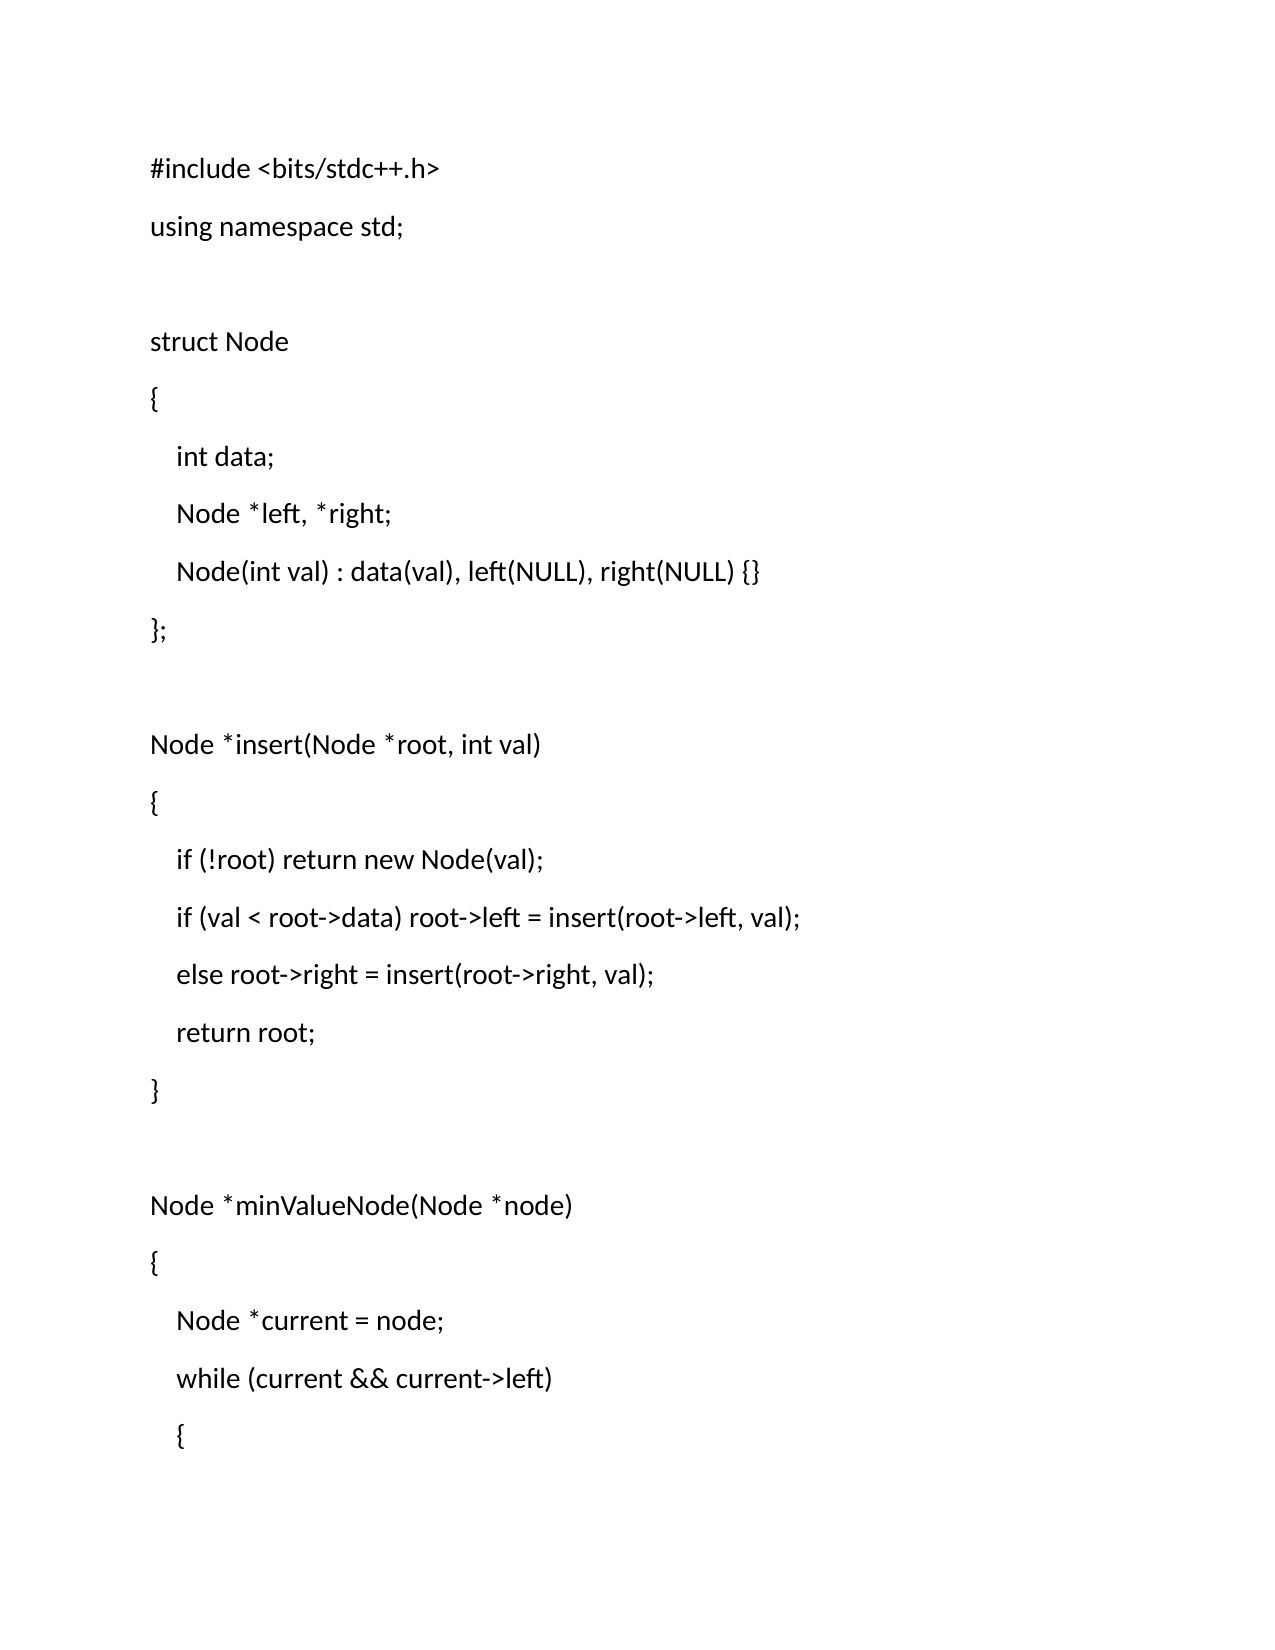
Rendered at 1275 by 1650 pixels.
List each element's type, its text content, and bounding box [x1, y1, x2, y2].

text Node(int val) : data(val), left(NULL), right(NULL) {} [150, 553, 1125, 589]
text Node *current = node; [150, 1302, 1125, 1338]
text Node *left, *right; [150, 496, 1125, 531]
text int data; [150, 438, 1125, 474]
text } [150, 1072, 1125, 1107]
text return root; [150, 1014, 1125, 1050]
text #include <bits/stdc++.h> [150, 150, 1125, 186]
text { [150, 784, 1125, 819]
text if (val < root->data) root->left = insert(root->left, val); [150, 899, 1125, 934]
text while (current && current->left) [150, 1360, 1125, 1395]
text }; [150, 611, 1125, 646]
text { [150, 380, 1125, 416]
text Node *minValueNode(Node *node) [150, 1187, 1125, 1222]
text struct Node [150, 323, 1125, 358]
text else root->right = insert(root->right, val); [150, 956, 1125, 992]
text { [150, 1417, 1125, 1453]
text if (!root) return new Node(val); [150, 841, 1125, 877]
text { [150, 1244, 1125, 1280]
text using namespace std; [150, 208, 1125, 243]
text Node *insert(Node *root, int val) [150, 726, 1125, 762]
